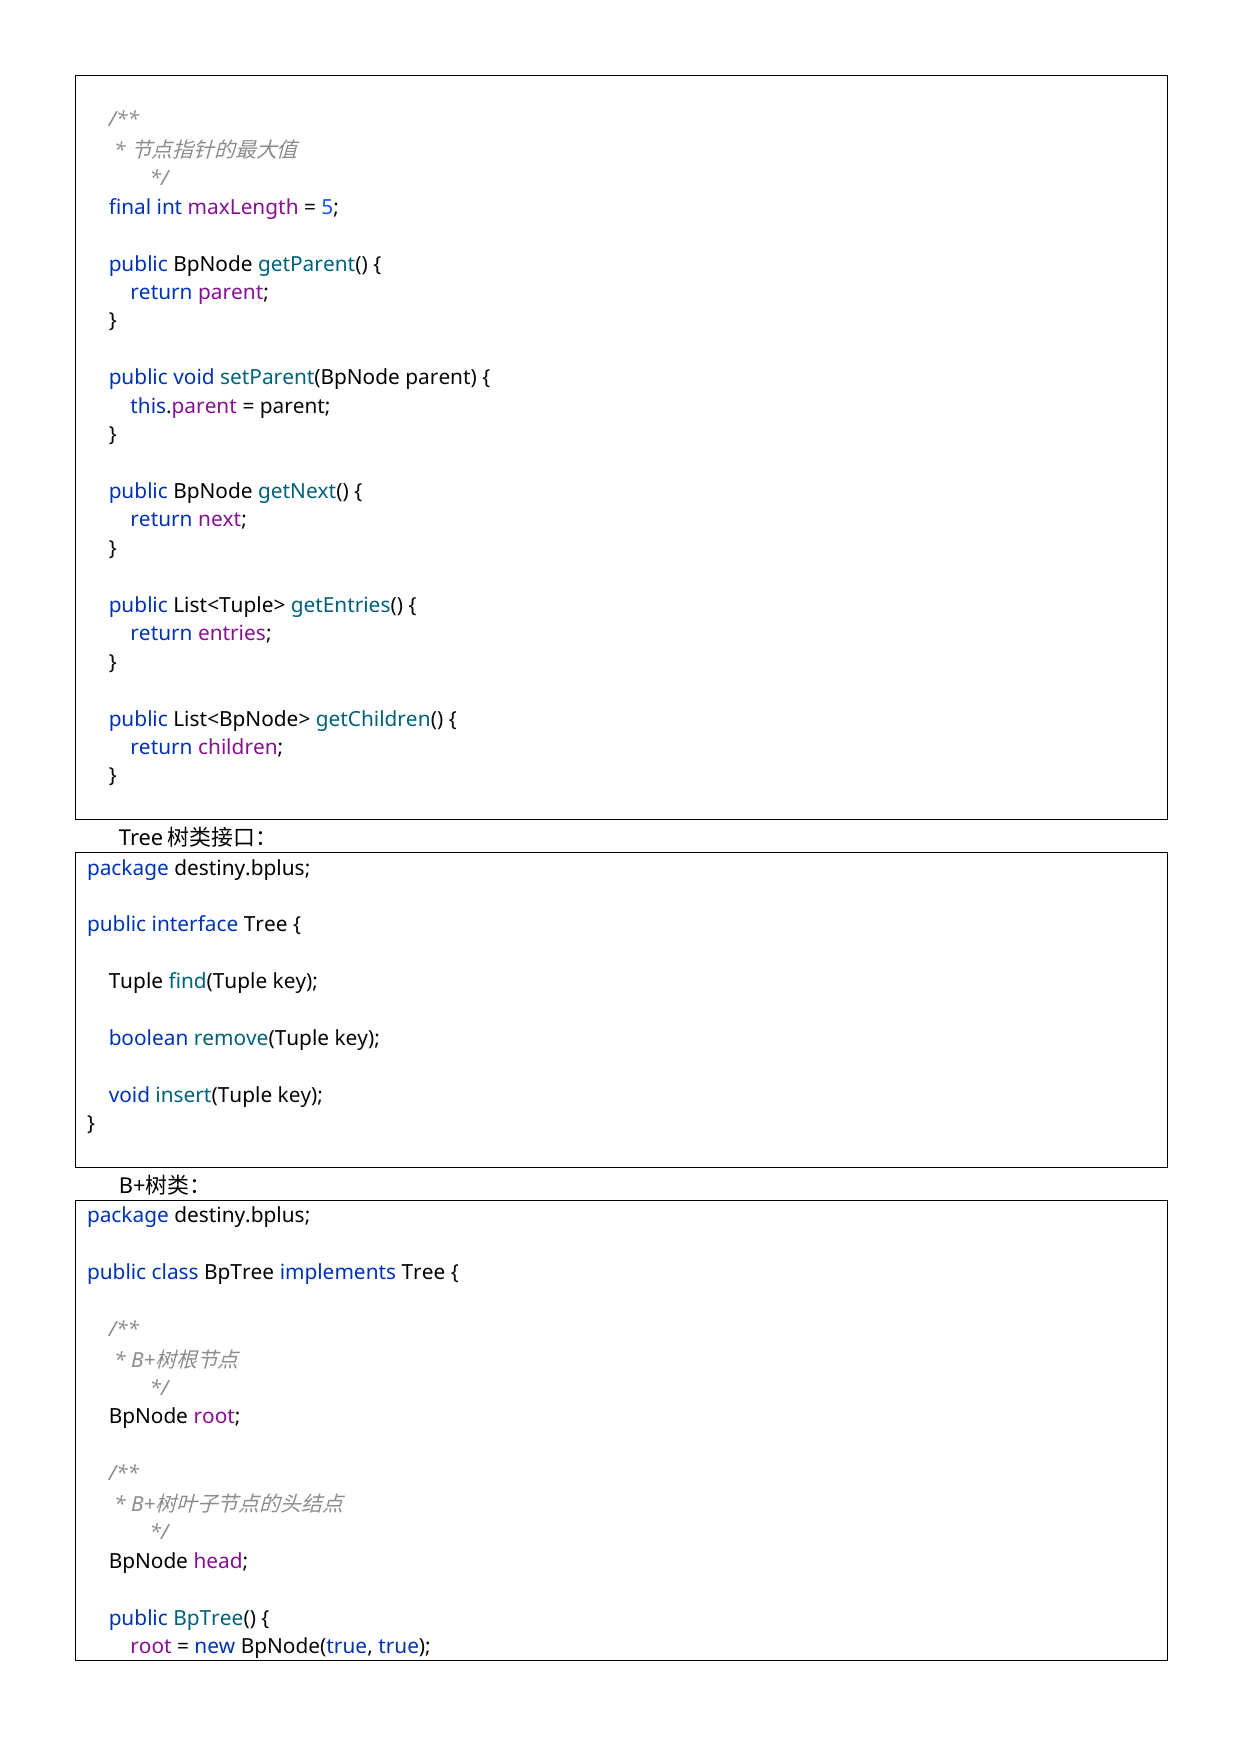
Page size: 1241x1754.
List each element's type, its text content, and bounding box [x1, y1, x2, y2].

text B+树类： [75, 1168, 1165, 1199]
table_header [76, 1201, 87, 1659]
table_header package destiny.bplus; public interface Tree { Tuple find(Tuple key); boolean remove(Tuple key); void insert(Tuple key); } [76, 853, 1167, 1167]
text Tree树类接口： [75, 820, 1165, 852]
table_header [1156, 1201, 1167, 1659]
